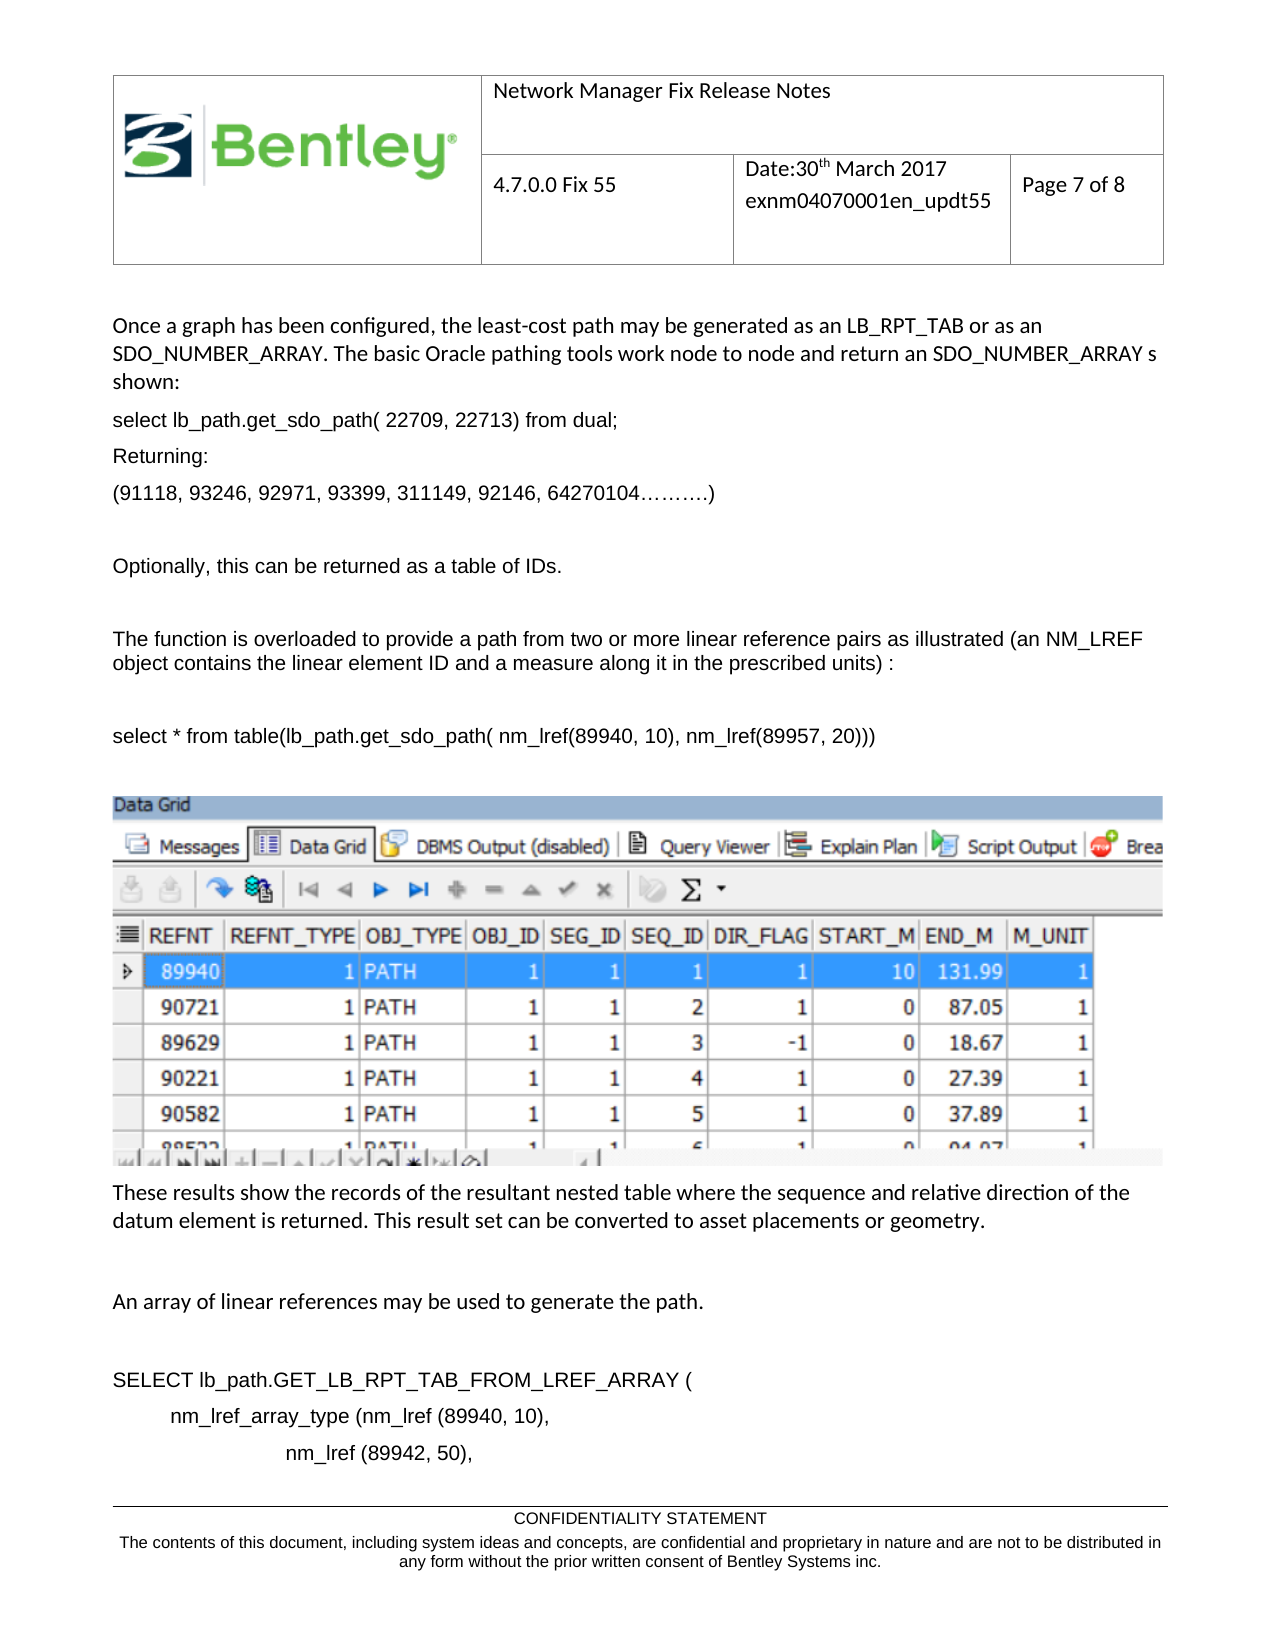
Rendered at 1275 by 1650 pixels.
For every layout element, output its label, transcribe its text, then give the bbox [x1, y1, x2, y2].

text The function is overloaded to provide a path from two or more linear reference pairs as illustrated (an NM_LREF object contains the linear element ID and a measure along it in the prescribed units) : [112, 627, 1162, 674]
text Optionally, this can be returned as a table of IDs. [112, 554, 1162, 578]
text Once a graph has been configured, the least-cost path may be generated as an LB_RPT_TAB or as an SDO_NUMBER_ARRAY. The basic Oracle pathing tools work node to node and return an SDO_NUMBER_ARRAY s shown: [112, 311, 1162, 395]
text nm_lref (89942, 50), [112, 1441, 1162, 1465]
picture [124, 104, 458, 186]
text An array of linear references may be used to generate the path. [112, 1287, 1162, 1315]
text select lb_path.get_sdo_path( 22709, 22713) from dual; [112, 408, 1162, 432]
text Returning: [112, 444, 1162, 468]
text SELECT lb_path.GET_LB_RPT_TAB_FROM_LREF_ARRAY ( [112, 1368, 1162, 1392]
text (91118, 93246, 92971, 93399, 311149, 92146, 64270104……….) [112, 481, 1162, 505]
picture [112, 796, 1163, 1166]
text select * from table(lb_path.get_sdo_path( nm_lref(89940, 10), nm_lref(89957, 20))) [112, 723, 1162, 747]
text These results show the records of the resultant nested table where the sequence and relative direction of the datum element is returned. This result set can be converted to asset placements or geometry. [112, 1178, 1162, 1234]
text nm_lref_array_type (nm_lref (89940, 10), [112, 1404, 1162, 1428]
